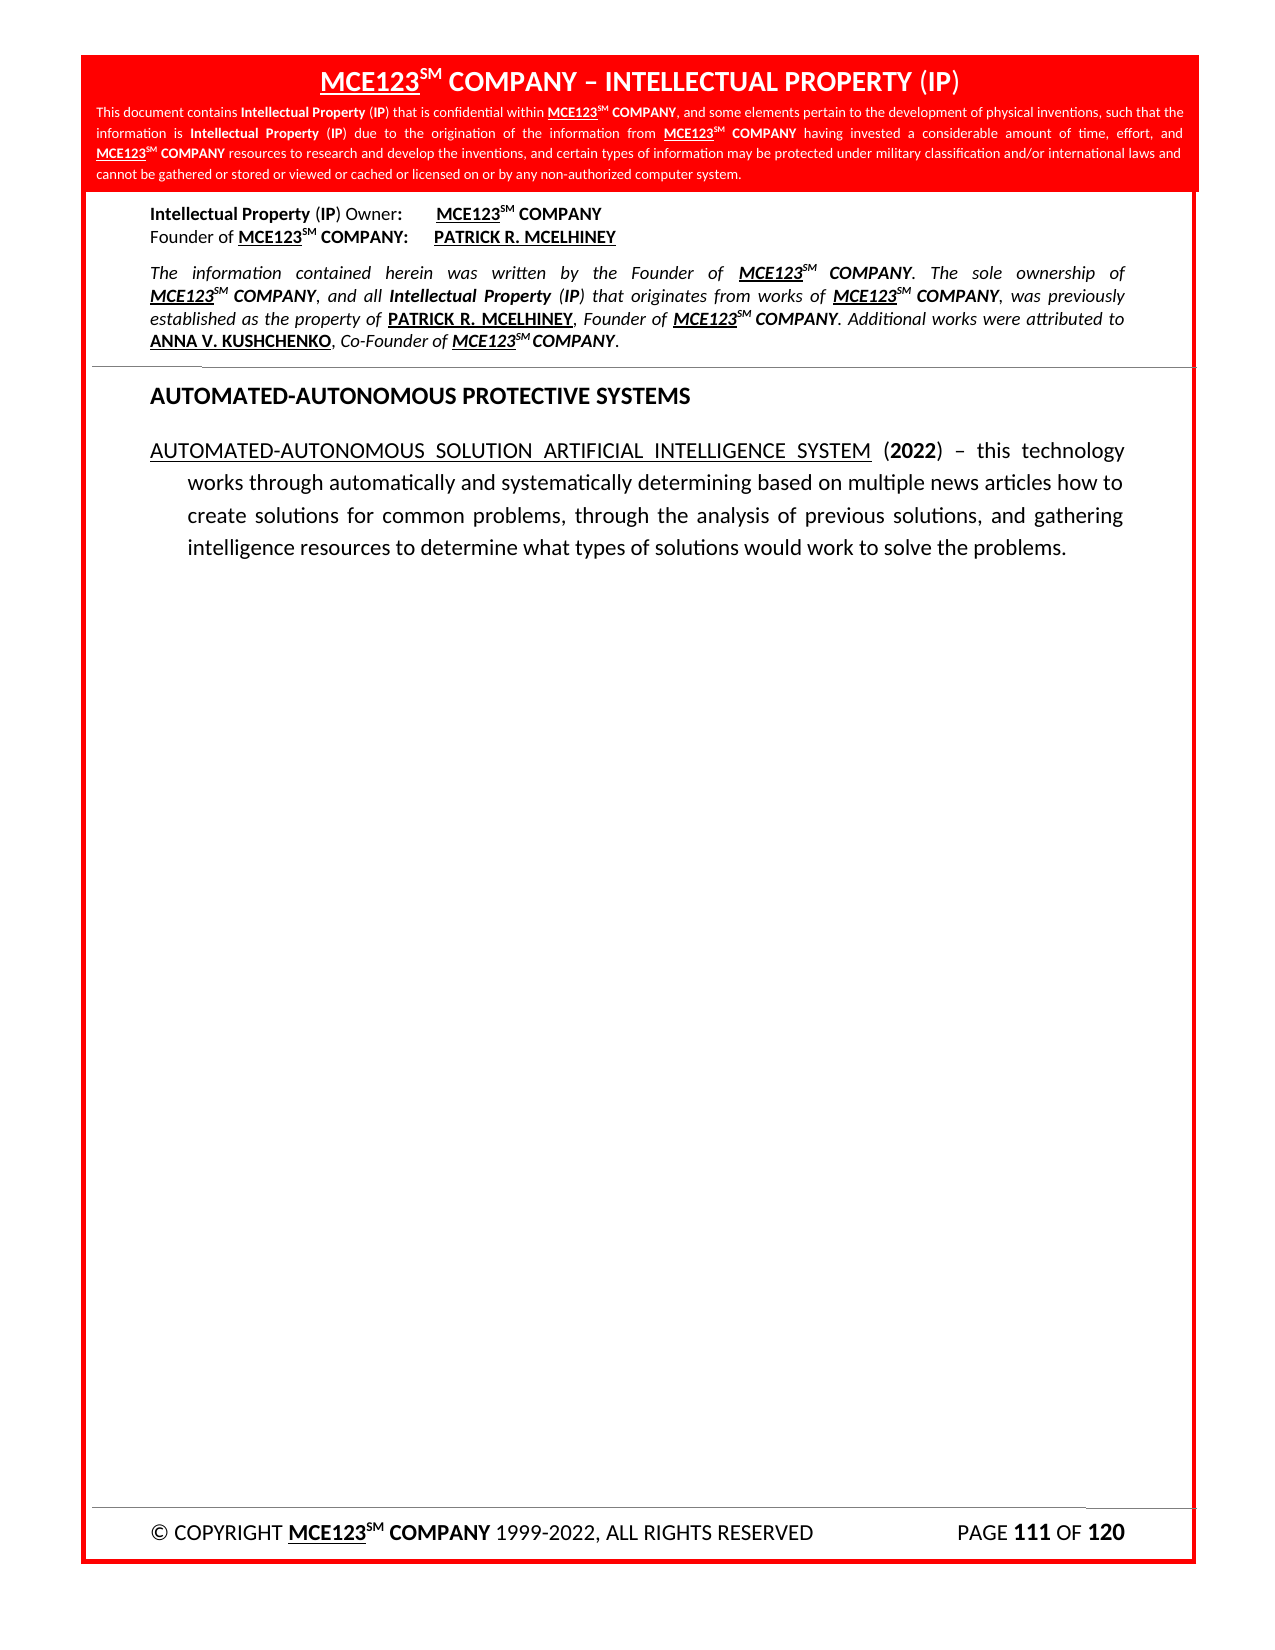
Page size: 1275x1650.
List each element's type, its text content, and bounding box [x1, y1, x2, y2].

text AUTOMATED-AUTONOMOUS SOLUTION ARTIFICIAL INTELLIGENCE SYSTEM (2022) – this technology works through automatically and systematically determining based on multiple news articles how to create solutions for common problems, through the analysis of previous solutions, and gathering intelligence resources to determine what types of solutions would work to solve the problems. [150, 436, 1125, 561]
text AUTOMATED-AUTONOMOUS PROTECTIVE SYSTEMS [150, 381, 1125, 411]
